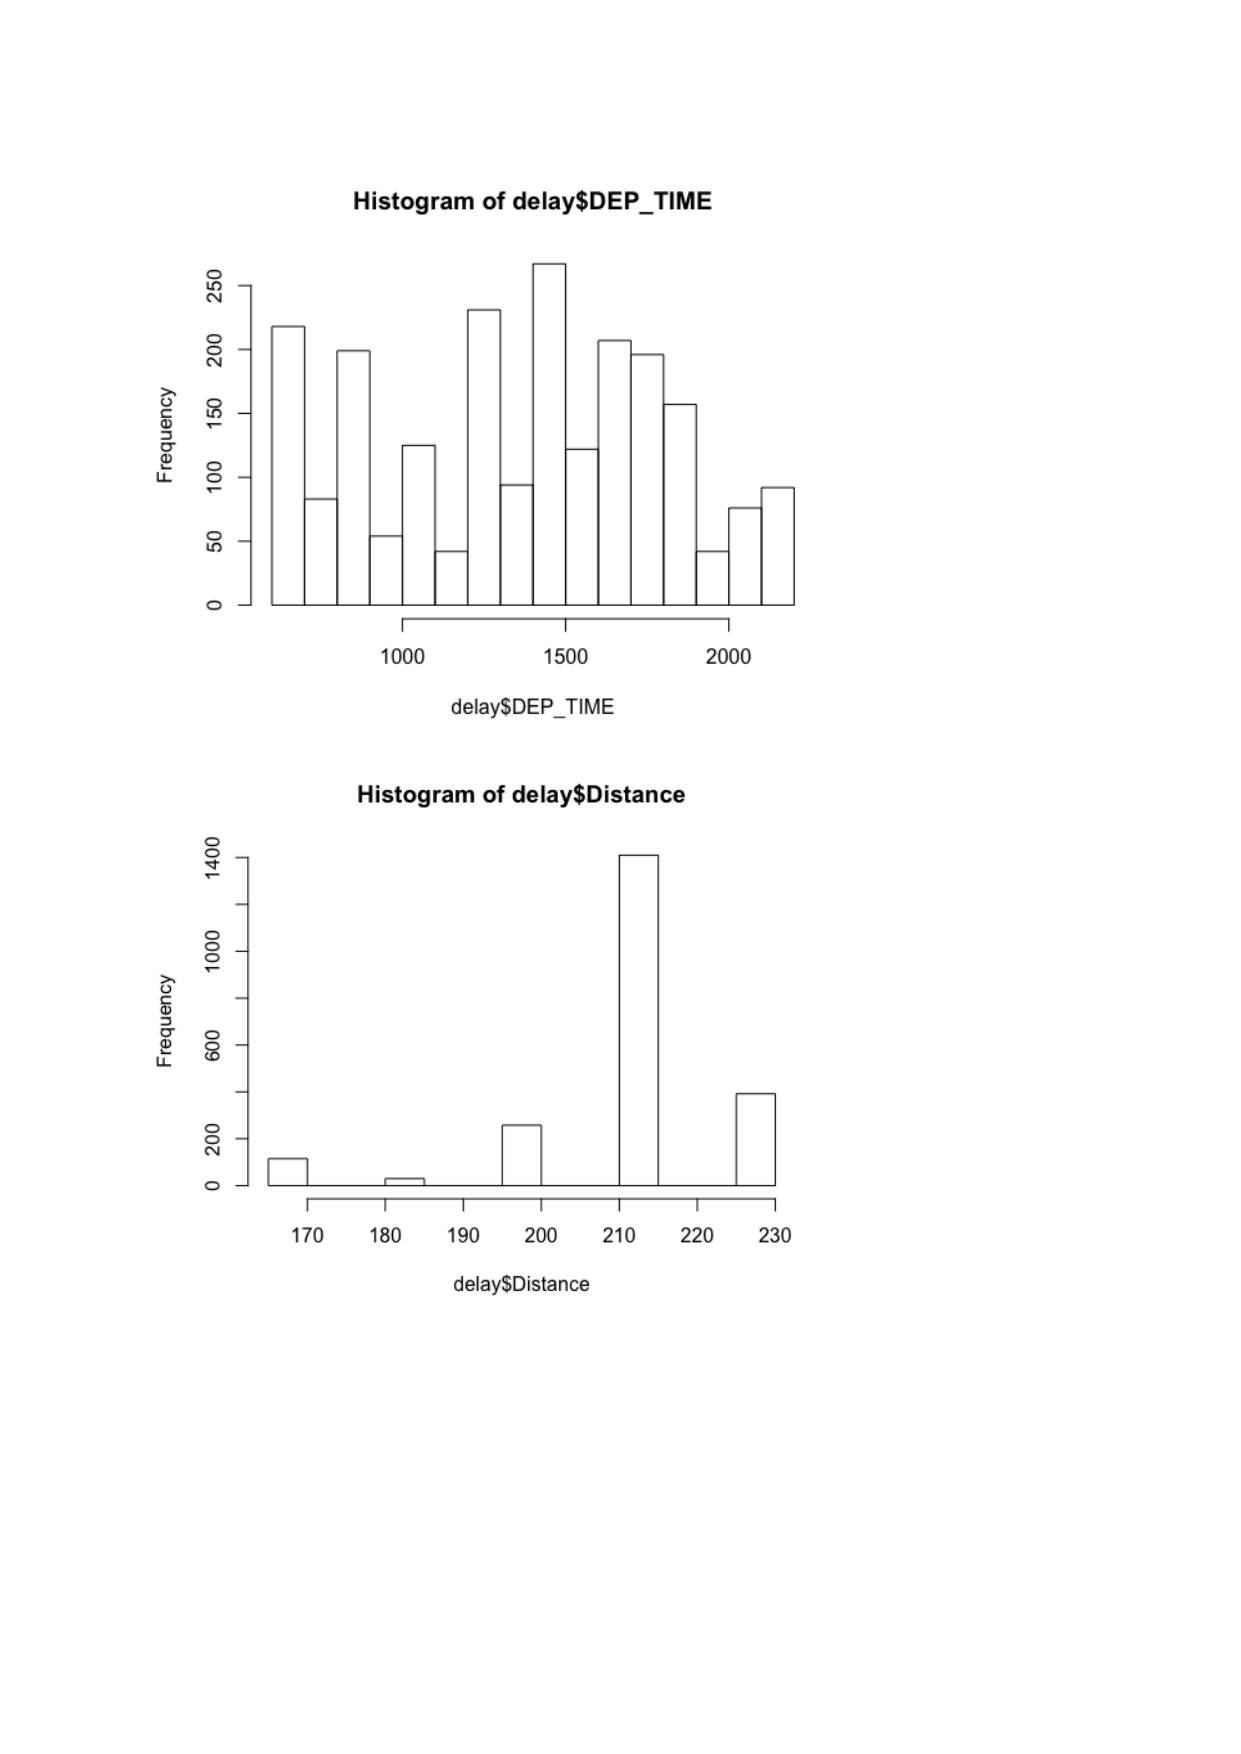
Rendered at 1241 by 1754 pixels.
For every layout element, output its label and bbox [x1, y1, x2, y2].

picture [150, 150, 867, 1321]
